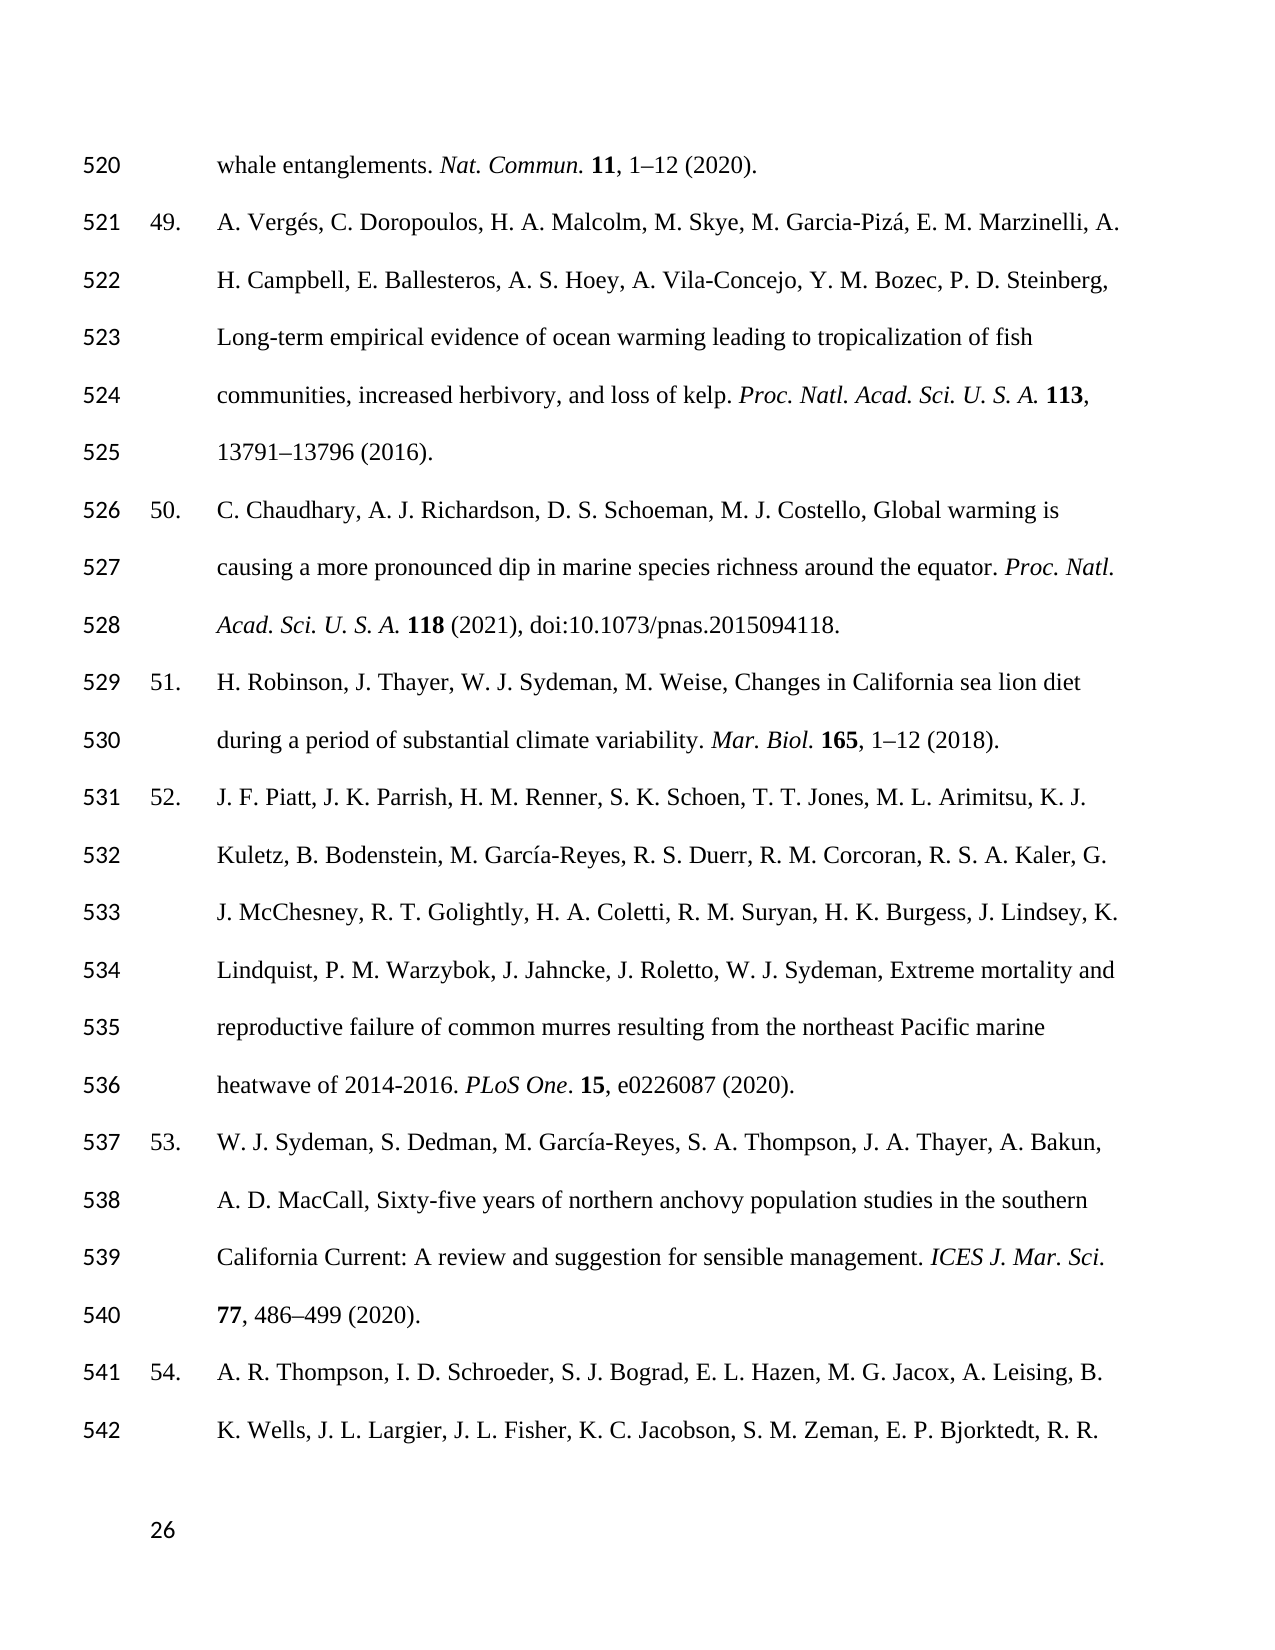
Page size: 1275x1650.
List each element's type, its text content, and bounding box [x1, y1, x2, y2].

text 51. H. Robinson, J. Thayer, W. J. Sydeman, M. Weise, Changes in California sea lion diet during a period of substantial climate variability. Mar. Biol. 165, 1–12 (2018). [150, 667, 1125, 754]
text 49. A. Vergés, C. Doropoulos, H. A. Malcolm, M. Skye, M. Garcia-Pizá, E. M. Marzinelli, A. H. Campbell, E. Ballesteros, A. S. Hoey, A. Vila-Concejo, Y. M. Bozec, P. D. Steinberg, Long-term empirical evidence of ocean warming leading to tropicalization of fish communities, increased herbivory, and loss of kelp. Proc. Natl. Acad. Sci. U. S. A. 113, 13791–13796 (2016). [150, 207, 1125, 466]
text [150, 1357, 1125, 1444]
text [150, 150, 1125, 179]
text 50. C. Chaudhary, A. J. Richardson, D. S. Schoeman, M. J. Costello, Global warming is causing a more pronounced dip in marine species richness around the equator. Proc. Natl. Acad. Sci. U. S. A. 118 (2021), doi:10.1073/pnas.2015094118. [150, 495, 1125, 639]
text 52. J. F. Piatt, J. K. Parrish, H. M. Renner, S. K. Schoen, T. T. Jones, M. L. Arimitsu, K. J. Kuletz, B. Bodenstein, M. García-Reyes, R. S. Duerr, R. M. Corcoran, R. S. A. Kaler, G. J. McChesney, R. T. Golightly, H. A. Coletti, R. M. Suryan, H. K. Burgess, J. Lindsey, K. Lindquist, P. M. Warzybok, J. Jahncke, J. Roletto, W. J. Sydeman, Extreme mortality and reproductive failure of common murres resulting from the northeast Pacific marine heatwave of 2014-2016. PLoS One. 15, e0226087 (2020). [150, 782, 1125, 1099]
text 53. W. J. Sydeman, S. Dedman, M. García-Reyes, S. A. Thompson, J. A. Thayer, A. Bakun, A. D. MacCall, Sixty-five years of northern anchovy population studies in the southern California Current: A review and suggestion for sensible management. ICES J. Mar. Sci. 77, 486–499 (2020). [150, 1127, 1125, 1329]
